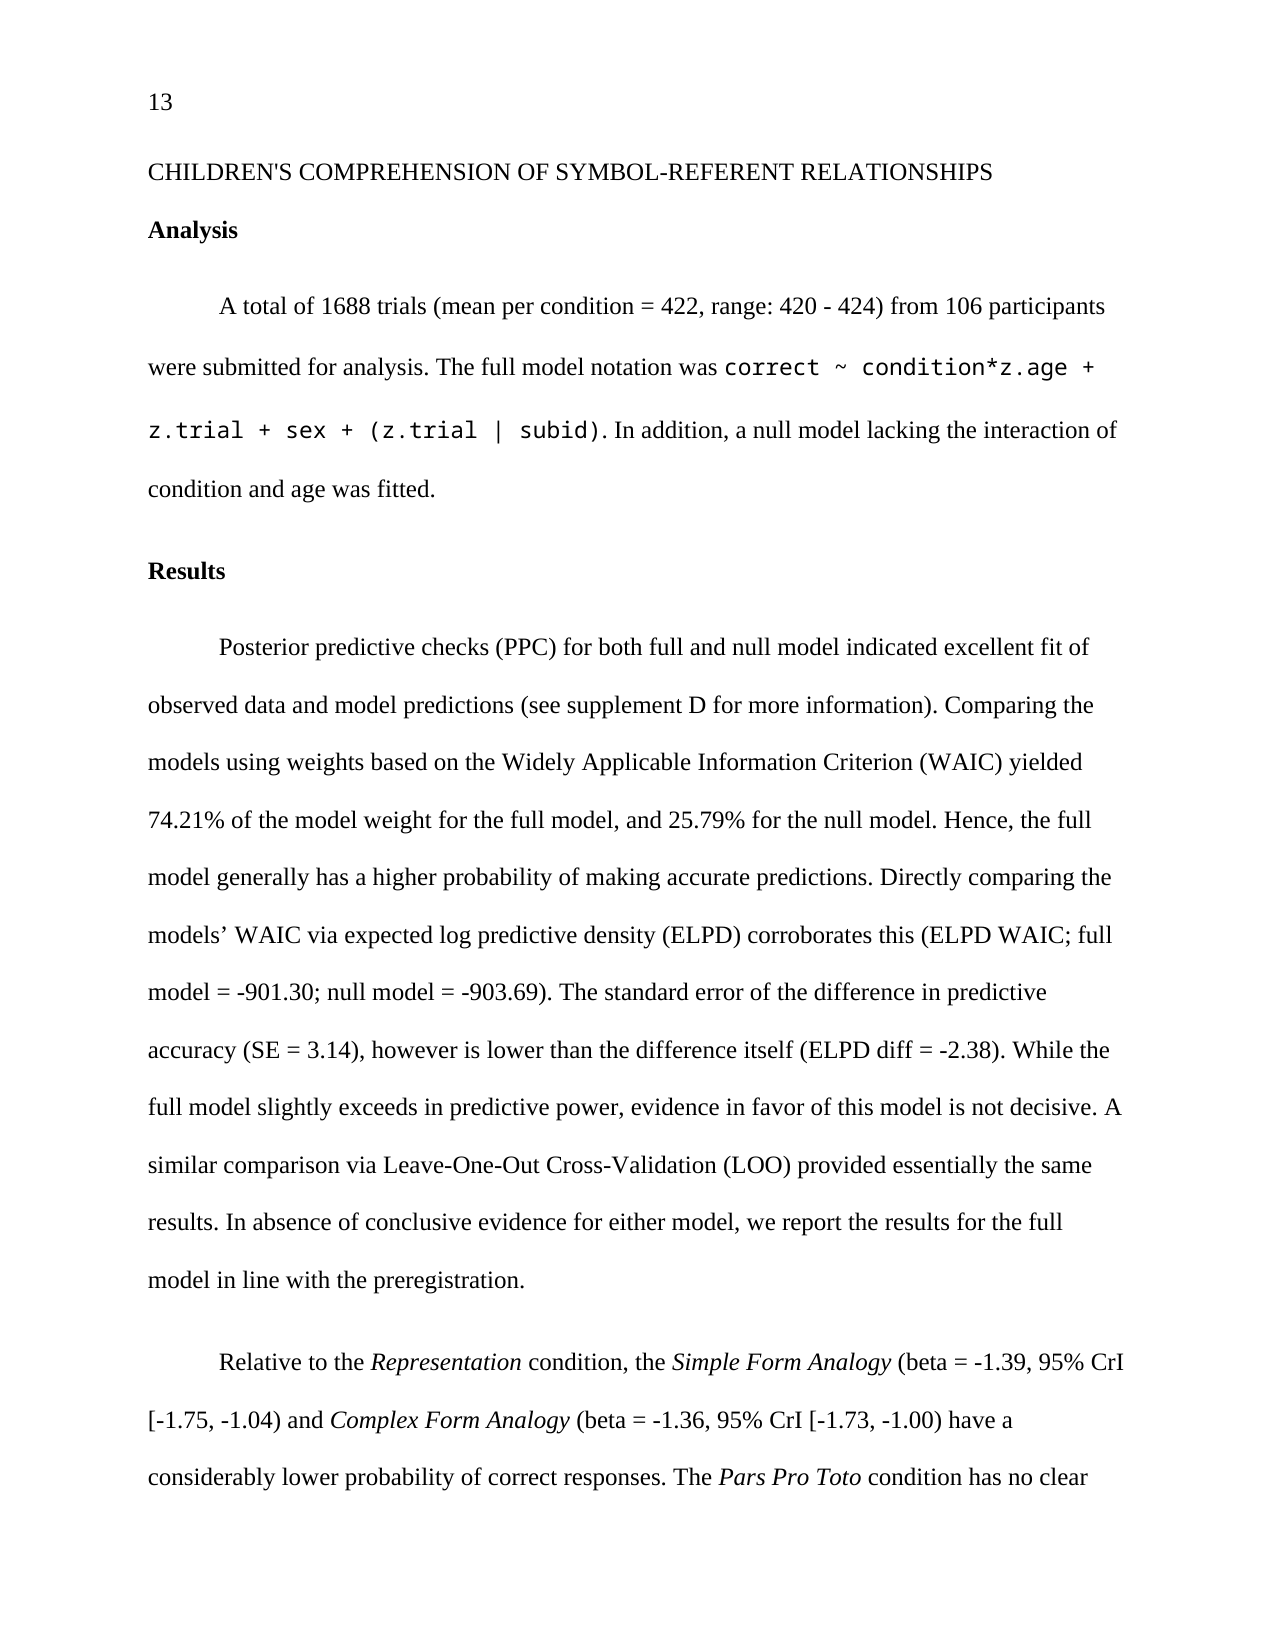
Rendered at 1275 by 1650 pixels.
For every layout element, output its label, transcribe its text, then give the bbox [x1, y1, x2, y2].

text Posterior predictive checks (PPC) for both full and null model indicated excellent fit of observed data and model predictions (see supplement D for more information). Comparing the models using weights based on the Widely Applicable Information Criterion (WAIC) yielded 74.21% of the model weight for the full model, and 25.79% for the null model. Hence, the full model generally has a higher probability of making accurate predictions. Directly comparing the models’ WAIC via expected log predictive density (ELPD) corroborates this (ELPD WAIC; full model = -901.30; null model = -903.69). The standard error of the difference in predictive accuracy (SE = 3.14), however is lower than the difference itself (ELPD diff = -2.38). While the full model slightly exceeds in predictive power, evidence in favor of this model is not decisive. A similar comparison via Leave-One-Out Cross-Validation (LOO) provided essentially the same results. In absence of conclusive evidence for either model, we report the results for the full model in line with the preregistration. [148, 632, 1127, 1294]
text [148, 1347, 1127, 1491]
text A total of 1688 trials (mean per condition = 422, range: 420 - 424) from 106 participants were submitted for analysis. The full model notation was correct ~ condition*z.age + z.trial + sex + (z.trial | subid). In addition, a null model lacking the interaction of condition and age was fitted. [148, 291, 1127, 502]
subtitle Results [148, 556, 1127, 585]
subtitle Analysis [148, 215, 1127, 244]
